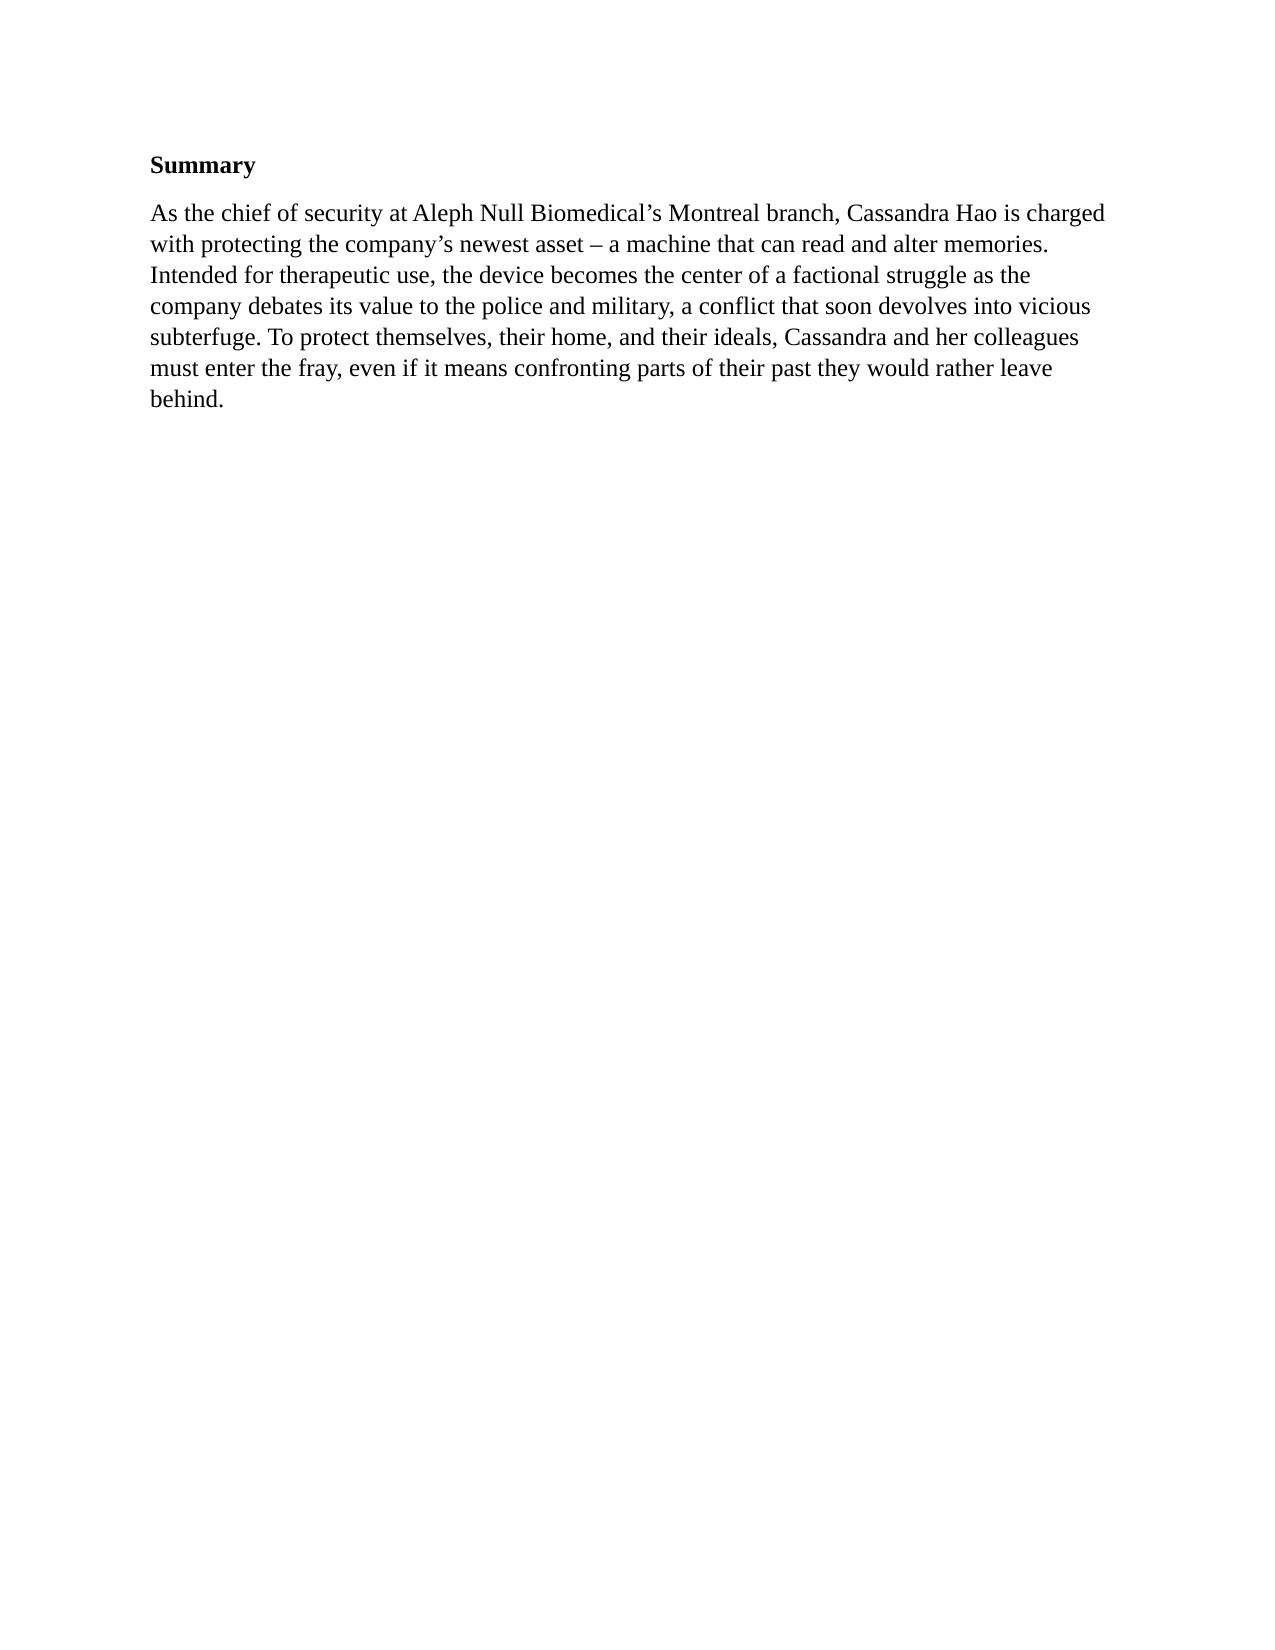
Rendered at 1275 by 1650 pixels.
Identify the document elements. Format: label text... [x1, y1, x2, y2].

text As the chief of security at Aleph Null Biomedical’s Montreal branch, Cassandra Hao is charged with protecting the company’s newest asset – a machine that can read and alter memories. Intended for therapeutic use, the device becomes the center of a factional struggle as the company debates its value to the police and military, a conflict that soon devolves into vicious subterfuge. To protect themselves, their home, and their ideals, Cassandra and her colleagues must enter the fray, even if it means confronting parts of their past they would rather leave behind. [150, 198, 1125, 413]
text Summary [150, 150, 1125, 179]
